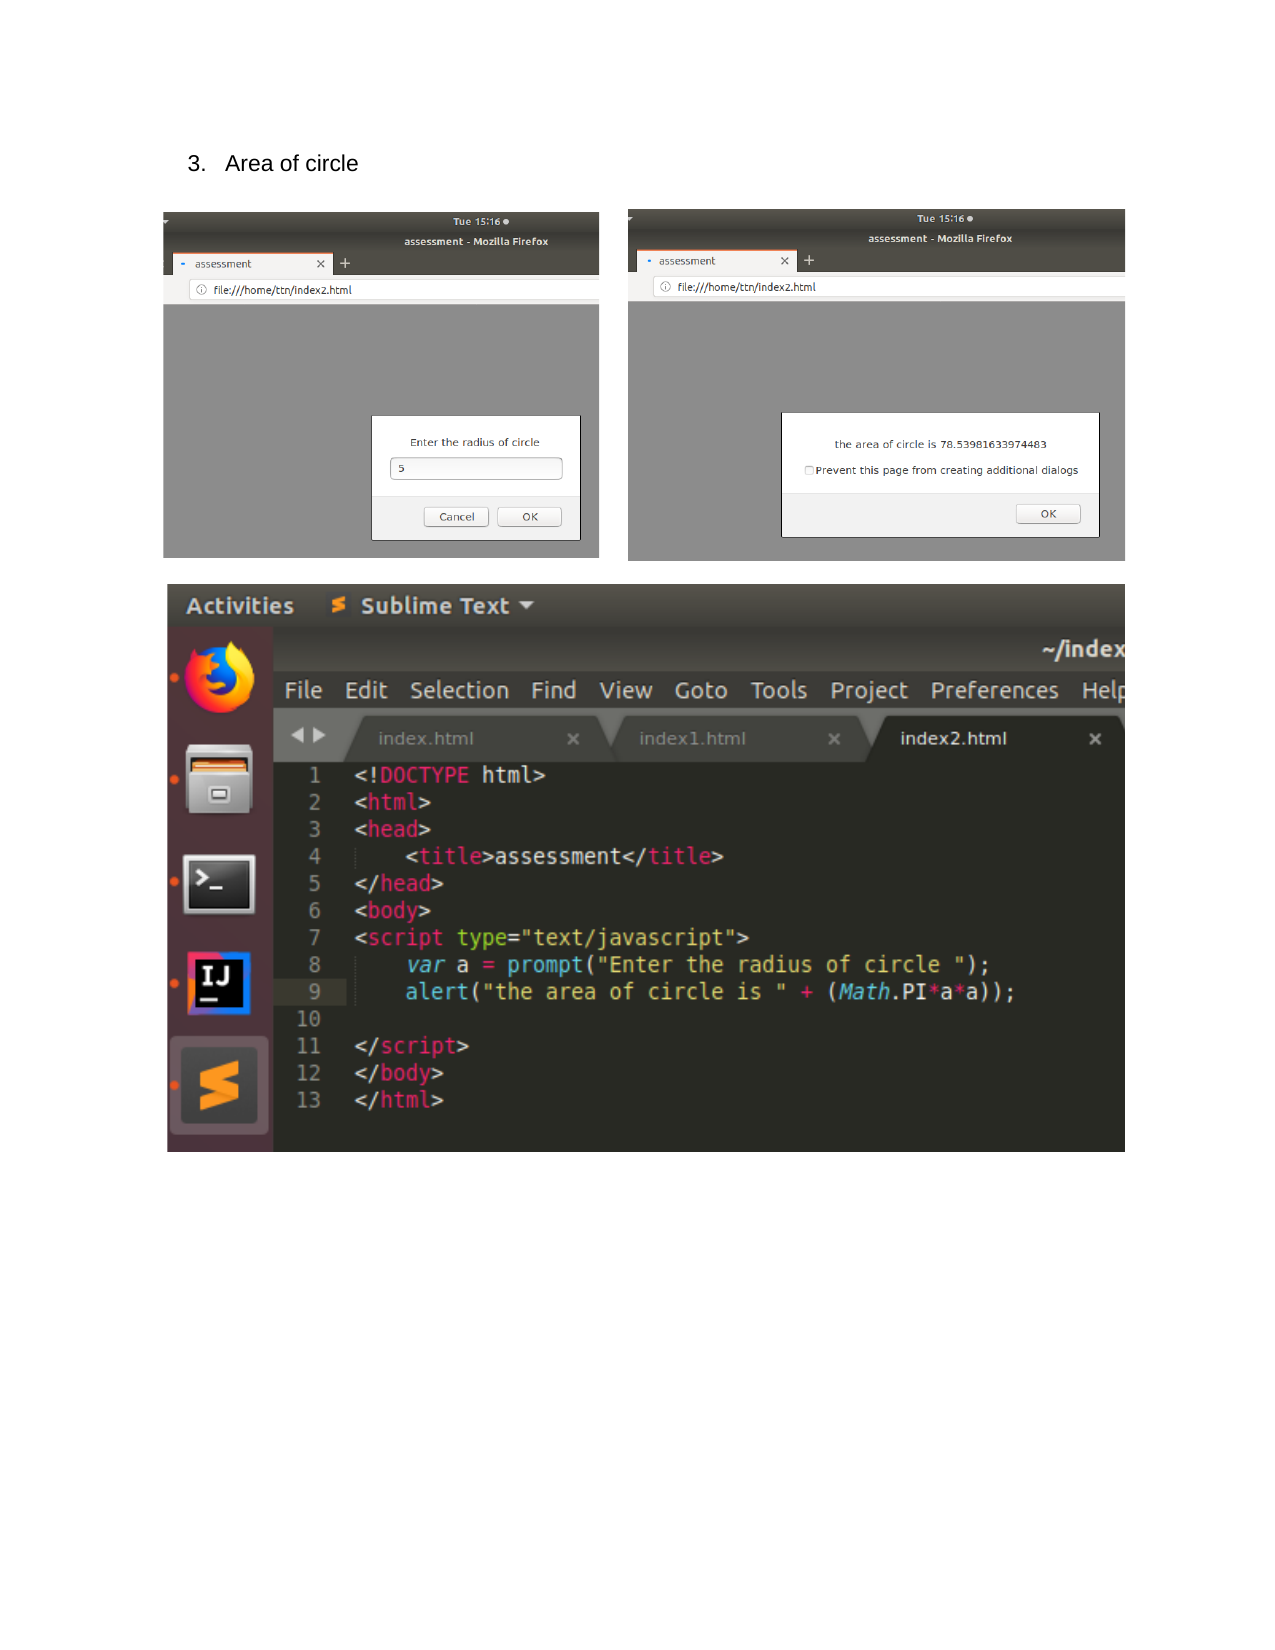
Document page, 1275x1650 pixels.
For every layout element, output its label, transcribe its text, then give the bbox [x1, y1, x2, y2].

picture [163, 212, 600, 558]
picture [628, 209, 1125, 561]
list Area of circle [187, 150, 1125, 176]
picture [167, 584, 1125, 1152]
